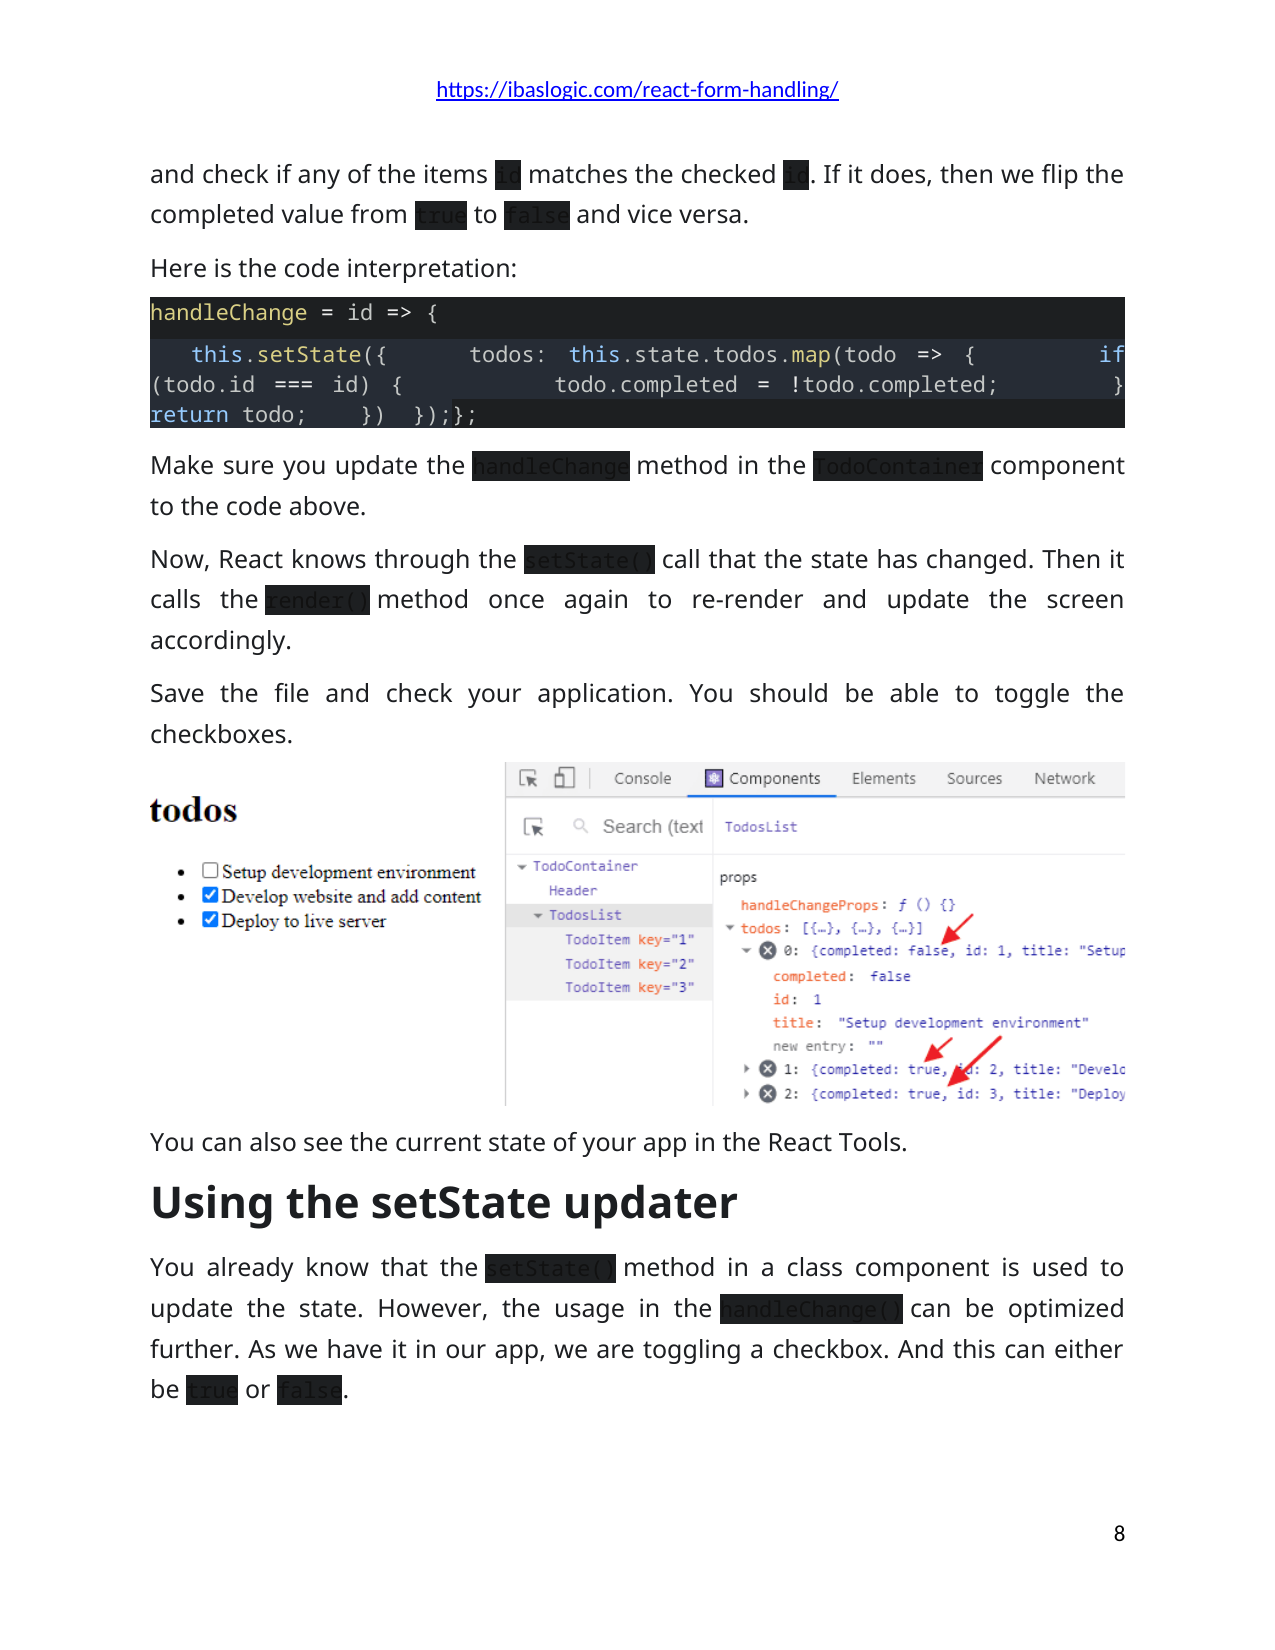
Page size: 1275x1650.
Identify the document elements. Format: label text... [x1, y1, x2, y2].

text You can also see the current state of your app in the React Tools. [150, 1118, 1125, 1159]
text Make sure you update the handleChange method in the TodoContainer component to the code above. [150, 441, 1125, 522]
text this.setState({ todos: this.state.todos.map(todo => { if (todo.id === id) { todo.completed = !todo.completed; } return todo; }) });}; [452, 399, 1125, 428]
text Now, React knows through the setState() call that the state has changed. Then it calls the render() method once again to re-render and update the screen accordingly. [150, 535, 1125, 657]
text Using the setState updater [150, 1171, 1125, 1231]
text Save the file and check your application. You should be able to toggle the checkboxes. [150, 669, 1125, 750]
text handleChange = id => { [150, 297, 1125, 327]
picture [150, 762, 1125, 1106]
text You already know that the setState() method in a class component is used to update the state. However, the usage in the handleChange() can be optimized further. As we have it in our app, we are toggling a checkbox. And this can either be true or false. [150, 1243, 1125, 1406]
text Here is the code interpretation: [150, 244, 1125, 284]
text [150, 150, 1125, 231]
